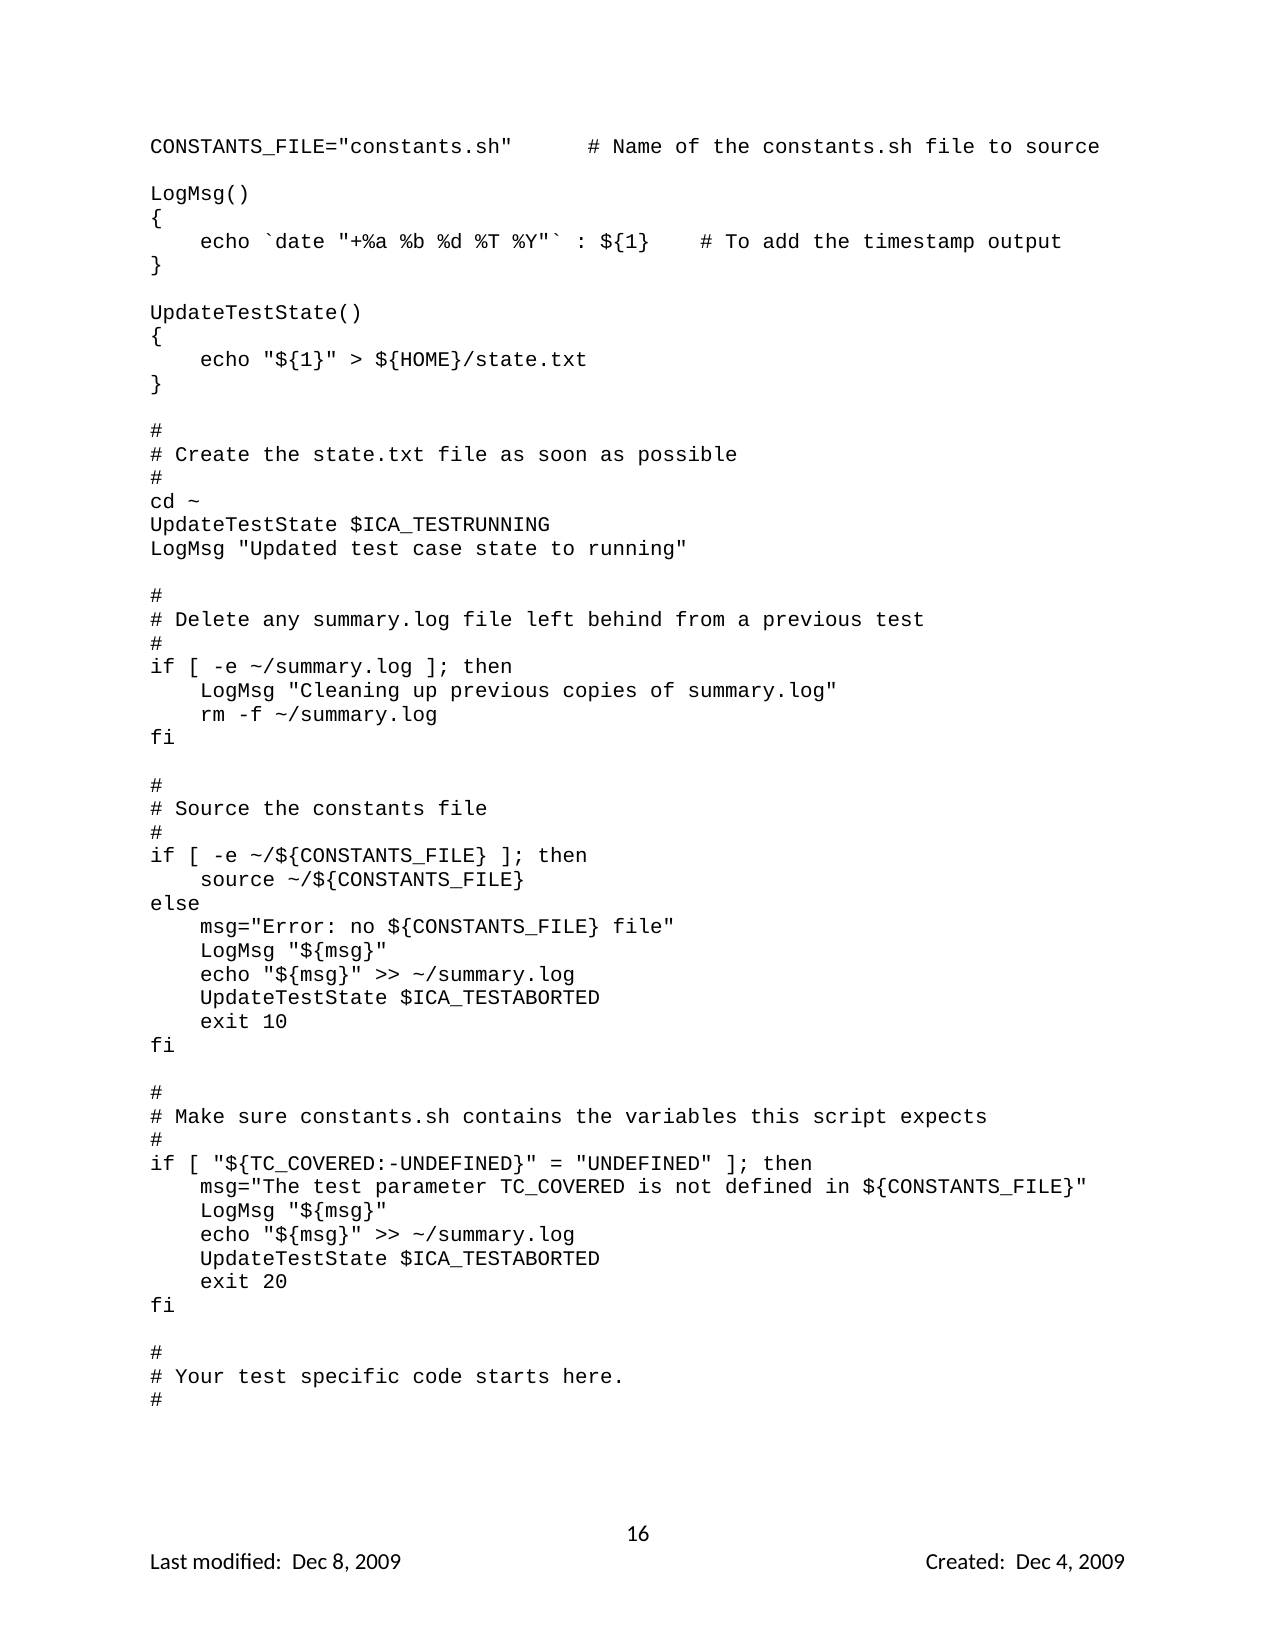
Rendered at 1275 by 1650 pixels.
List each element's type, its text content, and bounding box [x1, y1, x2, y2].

text # [150, 585, 1125, 609]
text if [ "${TC_COVERED:-UNDEFINED}" = "UNDEFINED" ]; then [150, 1153, 1125, 1177]
text # [150, 420, 1125, 443]
text LogMsg "Cleaning up previous copies of summary.log" [150, 680, 1125, 704]
text UpdateTestState() [150, 302, 1125, 325]
text } [150, 254, 1125, 278]
text fi [150, 727, 1125, 751]
text msg="Error: no ${CONSTANTS_FILE} file" [150, 916, 1125, 940]
text else [150, 893, 1125, 916]
text source ~/${CONSTANTS_FILE} [150, 869, 1125, 893]
text UpdateTestState $ICA_TESTRUNNING [150, 514, 1125, 538]
text exit 20 [150, 1271, 1125, 1295]
text echo "${1}" > ${HOME}/state.txt [150, 349, 1125, 373]
text UpdateTestState $ICA_TESTABORTED [150, 1247, 1125, 1271]
text # [150, 822, 1125, 846]
text # [150, 1389, 1125, 1413]
text # Create the state.txt file as soon as possible [150, 443, 1125, 467]
text fi [150, 1035, 1125, 1058]
text # Your test specific code starts here. [150, 1366, 1125, 1389]
text rm -f ~/summary.log [150, 704, 1125, 727]
text msg="The test parameter TC_COVERED is not defined in ${CONSTANTS_FILE}" [150, 1177, 1125, 1200]
text # [150, 1082, 1125, 1106]
text { [150, 325, 1125, 349]
text echo "${msg}" >> ~/summary.log [150, 964, 1125, 987]
text echo "${msg}" >> ~/summary.log [150, 1224, 1125, 1247]
text } [150, 373, 1125, 396]
text if [ -e ~/${CONSTANTS_FILE} ]; then [150, 846, 1125, 869]
text # [150, 467, 1125, 491]
text LogMsg "Updated test case state to running" [150, 538, 1125, 562]
text { [150, 207, 1125, 231]
text echo `date "+%a %b %d %T %Y"` : ${1} # To add the timestamp output [150, 231, 1125, 254]
text LogMsg() [150, 183, 1125, 207]
text LogMsg "${msg}" [150, 1200, 1125, 1224]
text exit 10 [150, 1011, 1125, 1035]
text # [150, 633, 1125, 656]
text # [150, 1342, 1125, 1366]
text CONSTANTS_FILE="constants.sh" # Name of the constants.sh file to source [150, 136, 1125, 160]
text # Make sure constants.sh contains the variables this script expects [150, 1106, 1125, 1129]
text UpdateTestState $ICA_TESTABORTED [150, 987, 1125, 1011]
text # Delete any summary.log file left behind from a previous test [150, 609, 1125, 633]
text if [ -e ~/summary.log ]; then [150, 656, 1125, 680]
text cd ~ [150, 491, 1125, 514]
text # [150, 1129, 1125, 1153]
text # Source the constants file [150, 798, 1125, 822]
text fi [150, 1295, 1125, 1318]
text # [150, 774, 1125, 798]
text LogMsg "${msg}" [150, 940, 1125, 964]
